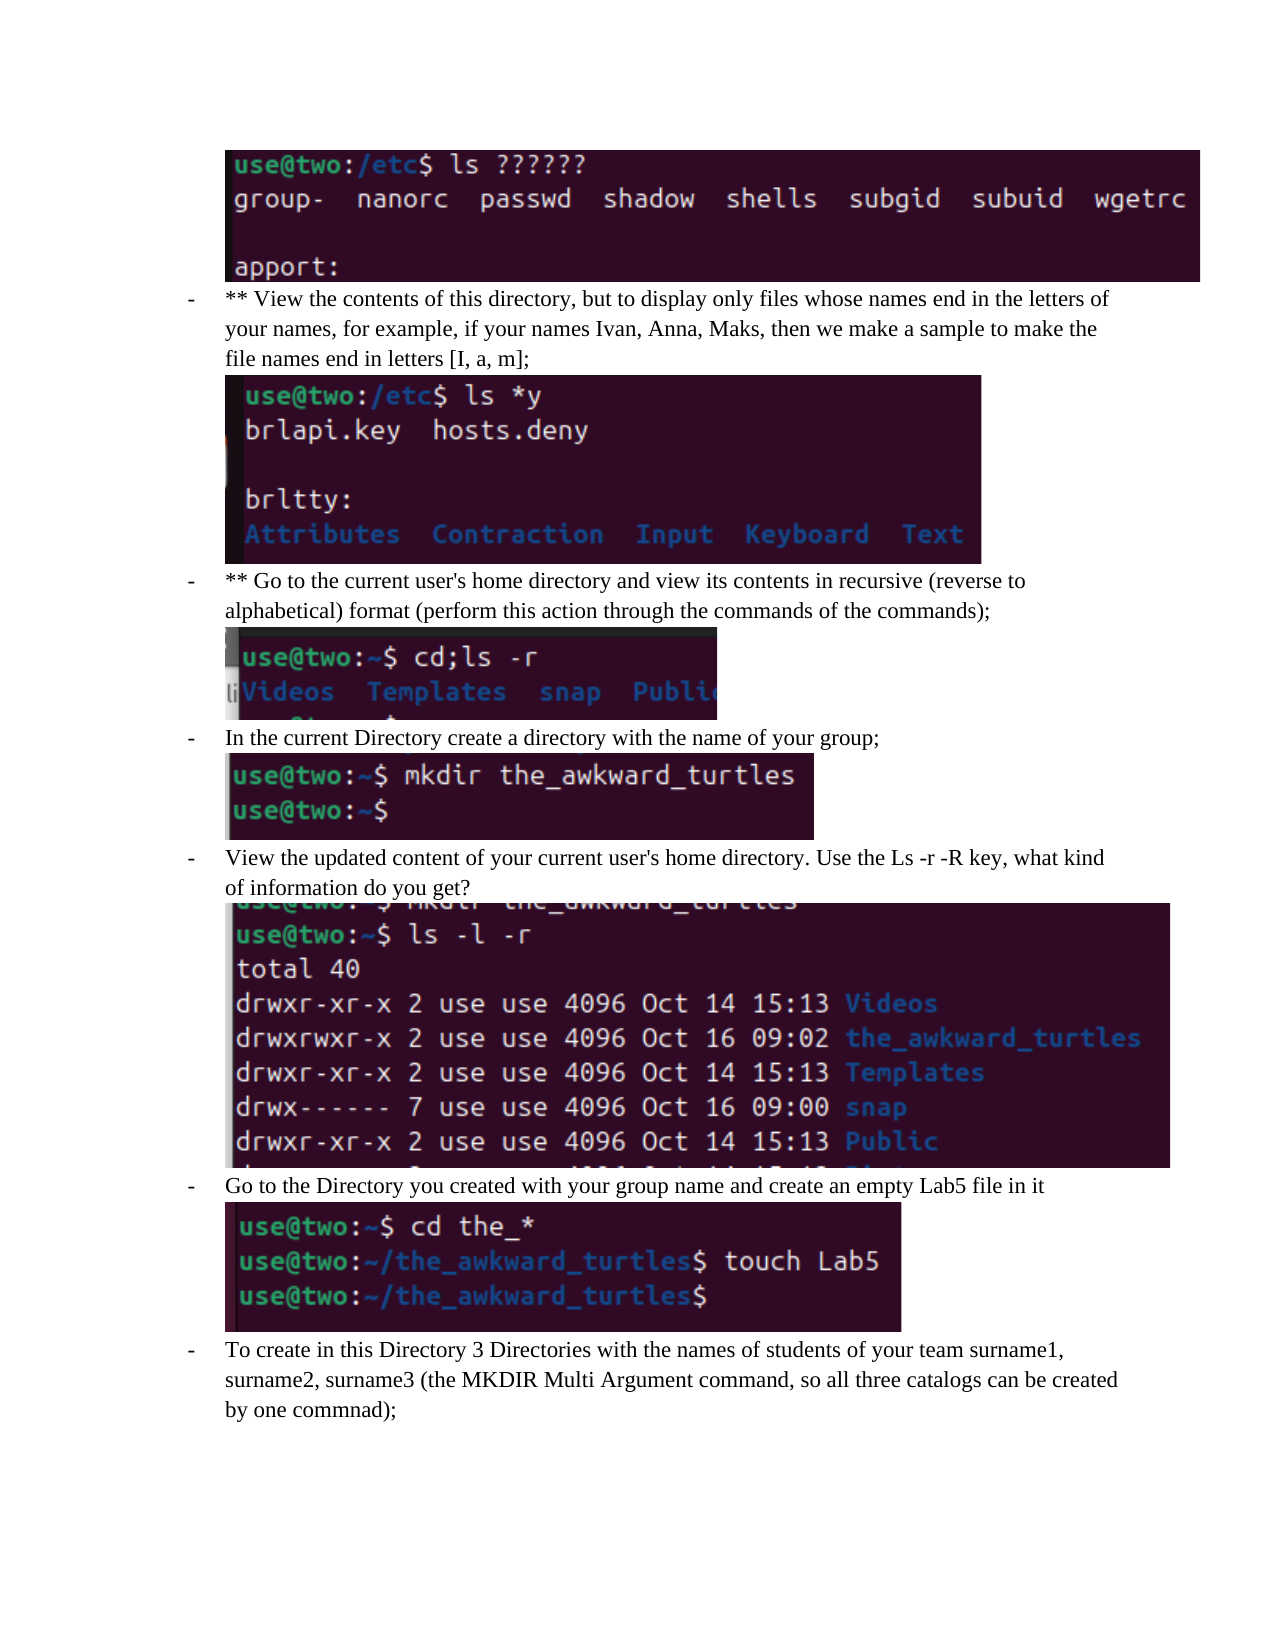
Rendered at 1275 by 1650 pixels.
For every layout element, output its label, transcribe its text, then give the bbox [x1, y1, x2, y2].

list ** View the contents of this directory, but to display only files whose names end in the letters of your names, for example, if your names Ivan, Anna, Maks, then we make a sample to make the file names end in letters [I, a, m]; [187, 285, 1125, 372]
list View the updated content of your current user's home directory. Use the Ls -r -R key, what kind of information do you get? [187, 843, 1125, 900]
picture [225, 627, 718, 720]
list To create in this Directory 3 Directories with the names of students of your team surname1, surname2, surname3 (the MKDIR Multi Argument command, so all three catalogs can be created by one commnad); [187, 1336, 1125, 1422]
picture [225, 753, 814, 840]
picture [225, 375, 982, 564]
picture [225, 903, 1171, 1168]
list ** Go to the current user's home directory and view its contents in recursive (reverse to alphabetical) format (perform this action through the commands of the commands); [187, 567, 1125, 624]
picture [225, 1202, 902, 1332]
list Go to the Directory you created with your group name and create an empty Lab5 file in it [187, 1172, 1125, 1198]
picture [225, 150, 1200, 282]
list In the current Directory create a directory with the name of your group; [187, 723, 1125, 750]
